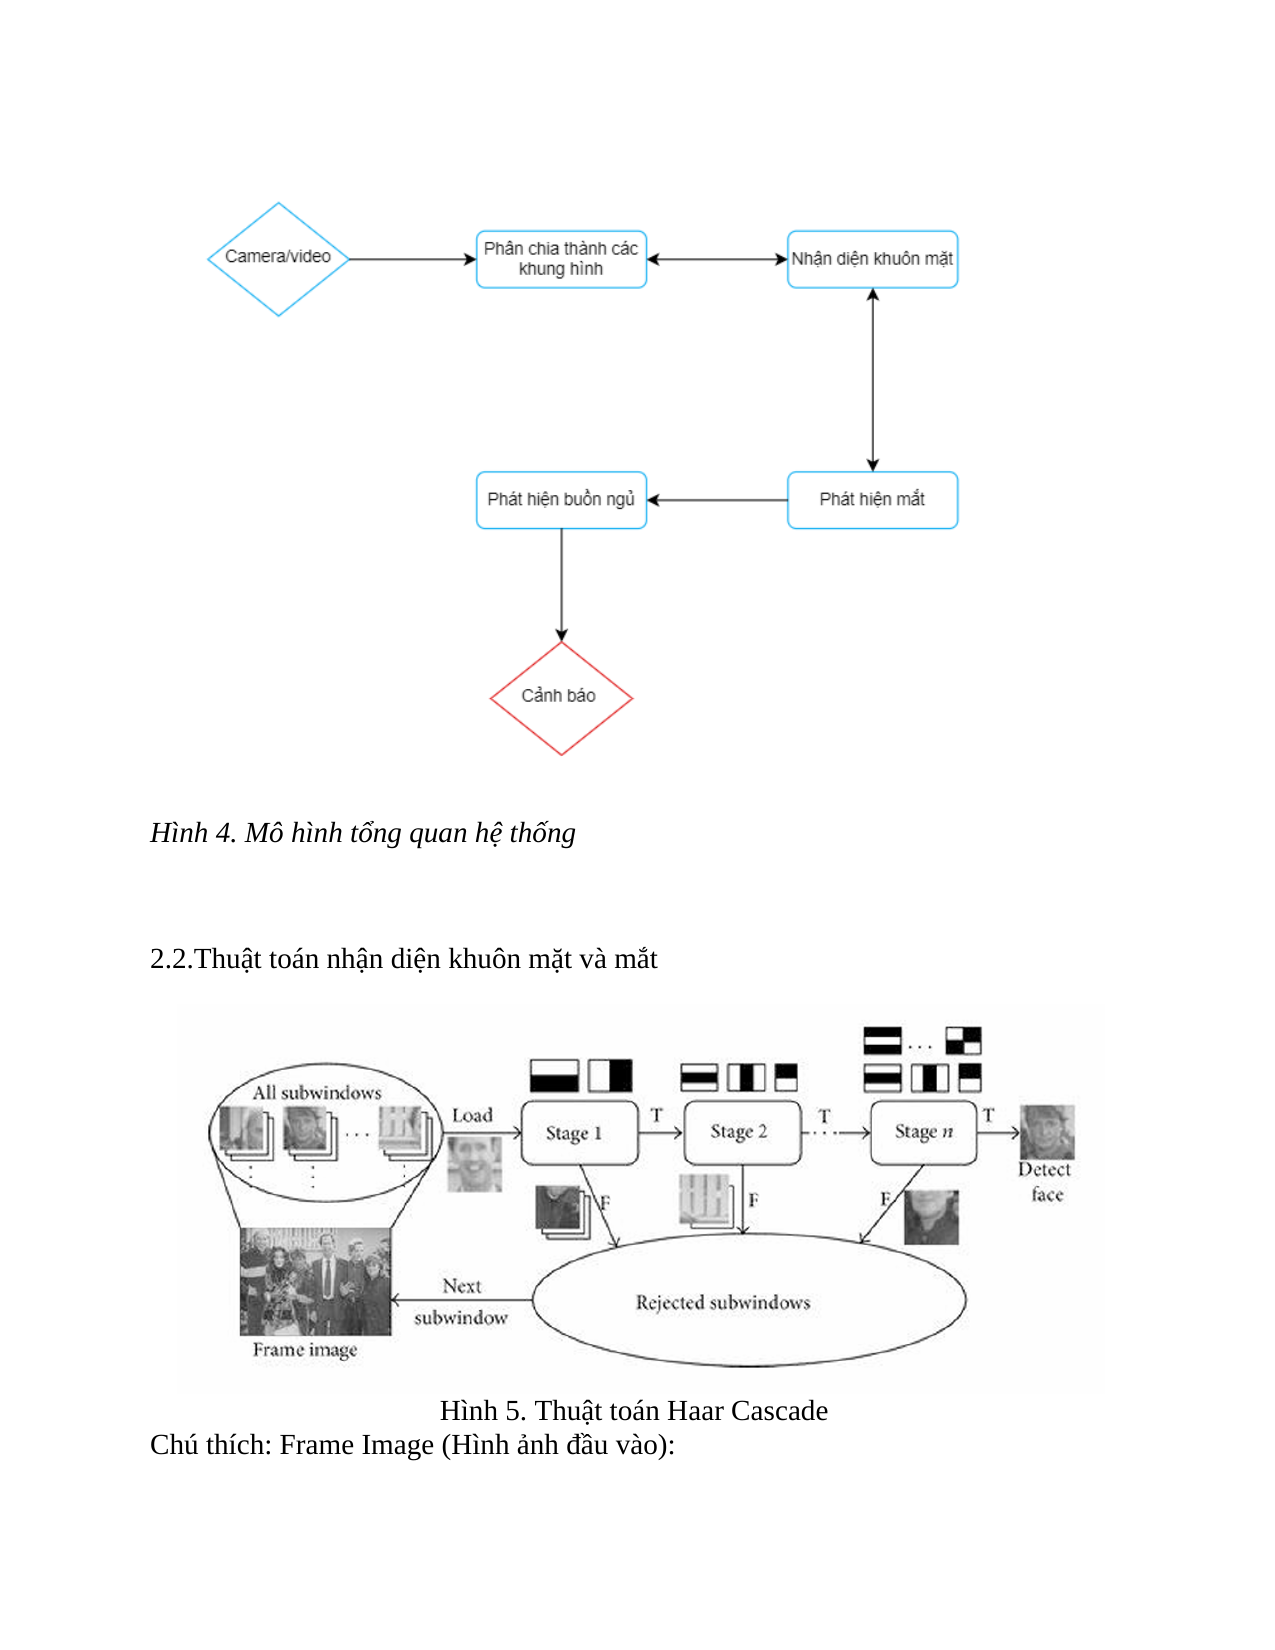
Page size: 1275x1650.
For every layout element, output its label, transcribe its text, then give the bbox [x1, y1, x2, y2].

text 2.2.Thuật toán nhận diện khuôn mặt và mắt [150, 941, 1125, 975]
text Chú thích: Frame Image (Hình ảnh đầu vào): [150, 1427, 1125, 1461]
text Hình 4. Mô hình tổng quan hệ thống [150, 816, 1125, 849]
picture [167, 150, 1108, 790]
picture [167, 1004, 1108, 1394]
text Hình 5. Thuật toán Haar Cascade [150, 1393, 1125, 1427]
